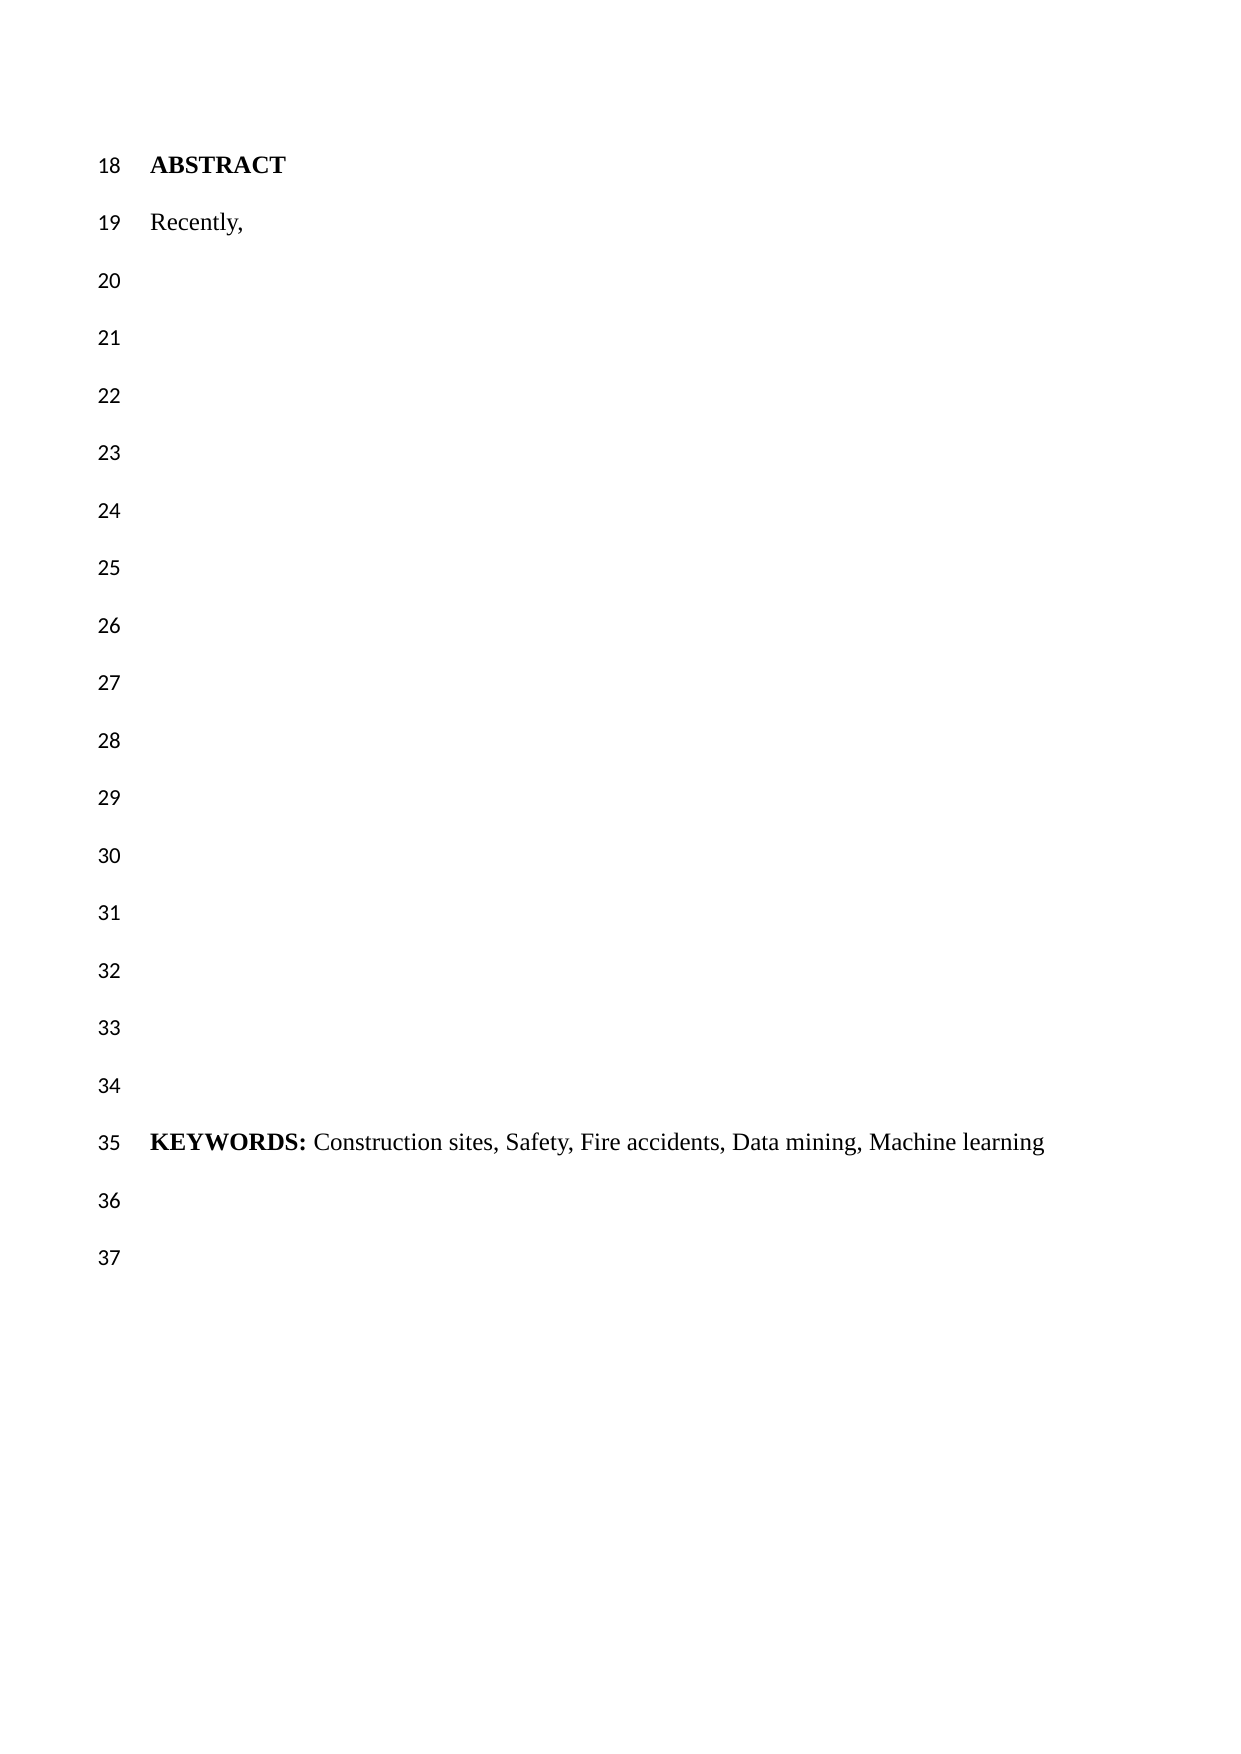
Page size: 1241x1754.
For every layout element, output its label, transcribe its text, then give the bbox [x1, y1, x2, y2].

text KEYWORDS: Construction sites, Safety, Fire accidents, Data mining, Machine learning [150, 1127, 1090, 1156]
text ABSTRACT [150, 150, 1090, 179]
text Recently, [150, 207, 1090, 236]
